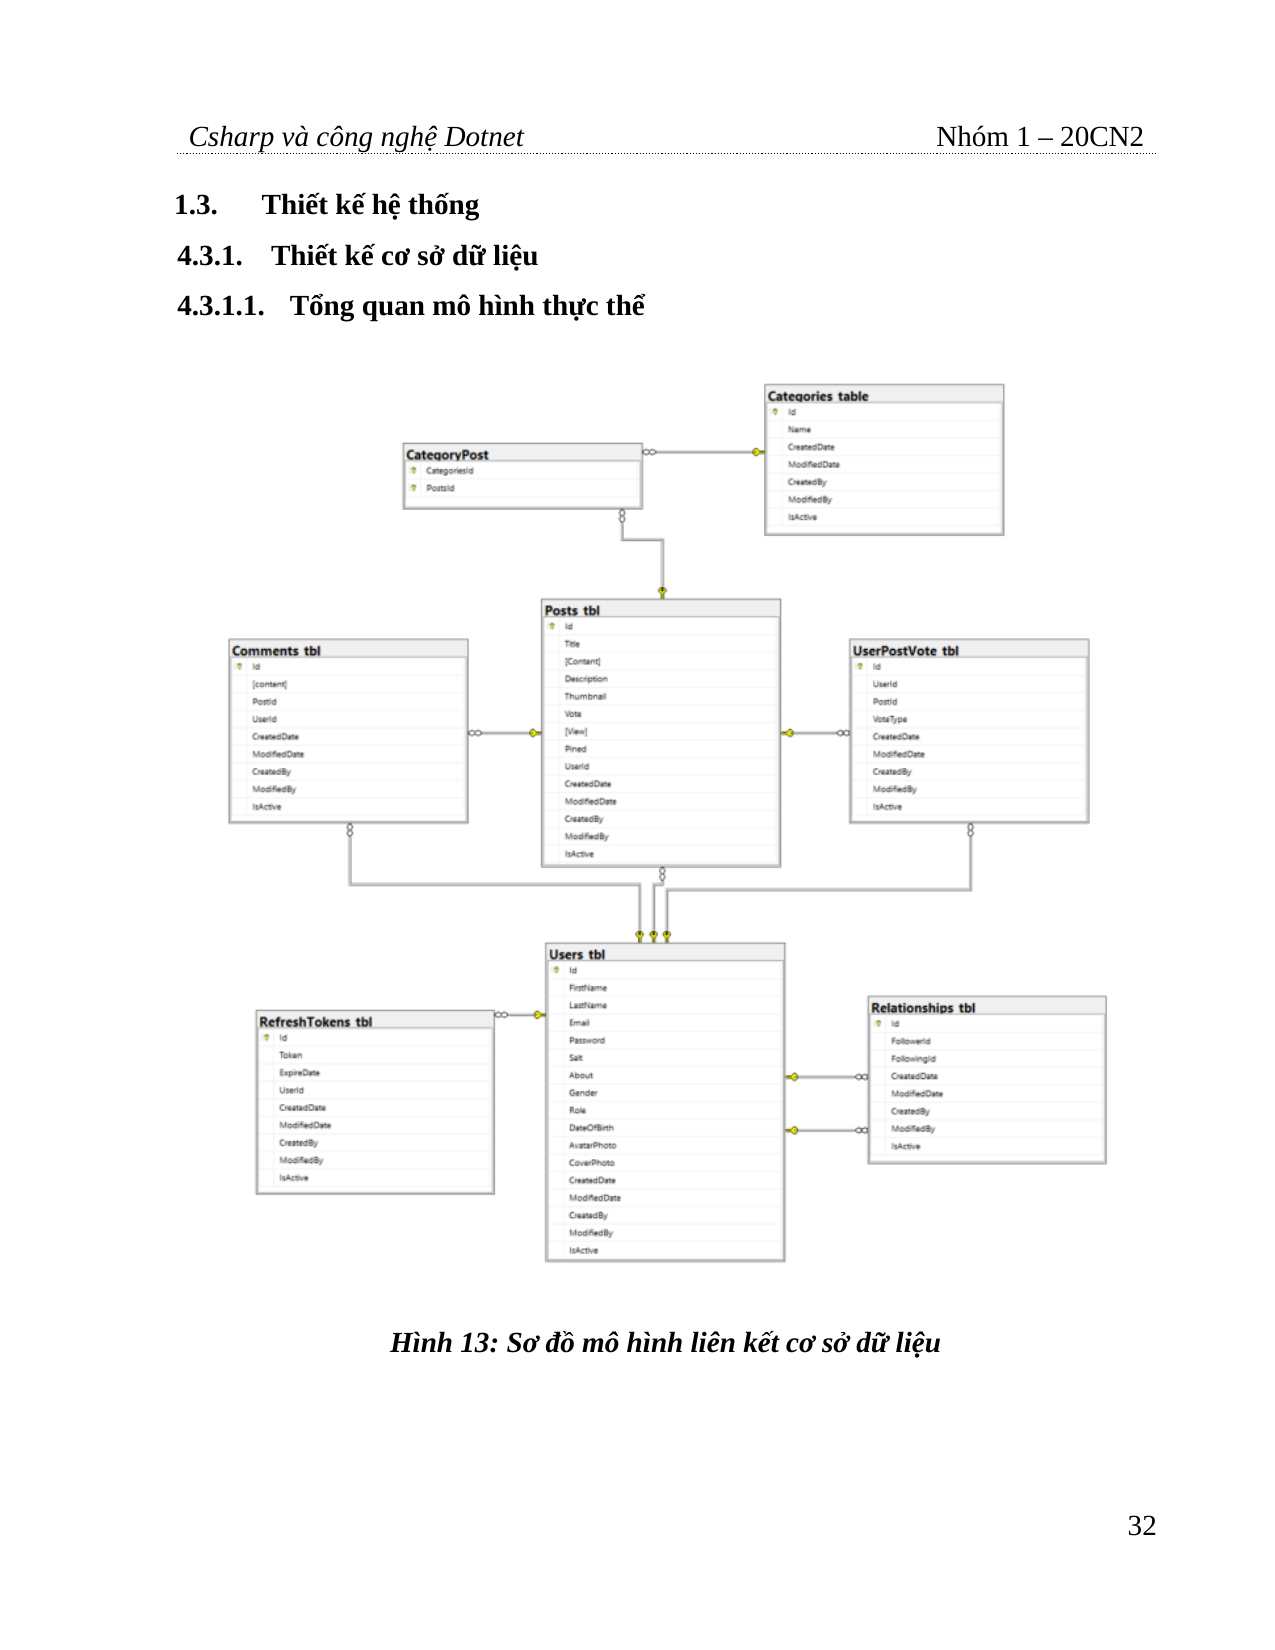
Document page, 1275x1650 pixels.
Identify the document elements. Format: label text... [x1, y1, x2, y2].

list Thiết kế cơ sở dữ liệu [177, 238, 1156, 271]
picture [184, 355, 1149, 1292]
list Tổng quan mô hình thực thể [177, 288, 1156, 322]
list Thiết kế hệ thống [174, 187, 1156, 221]
text Hình 13: Sơ đồ mô hình liên kết cơ sở dữ liệu [177, 1325, 1156, 1358]
